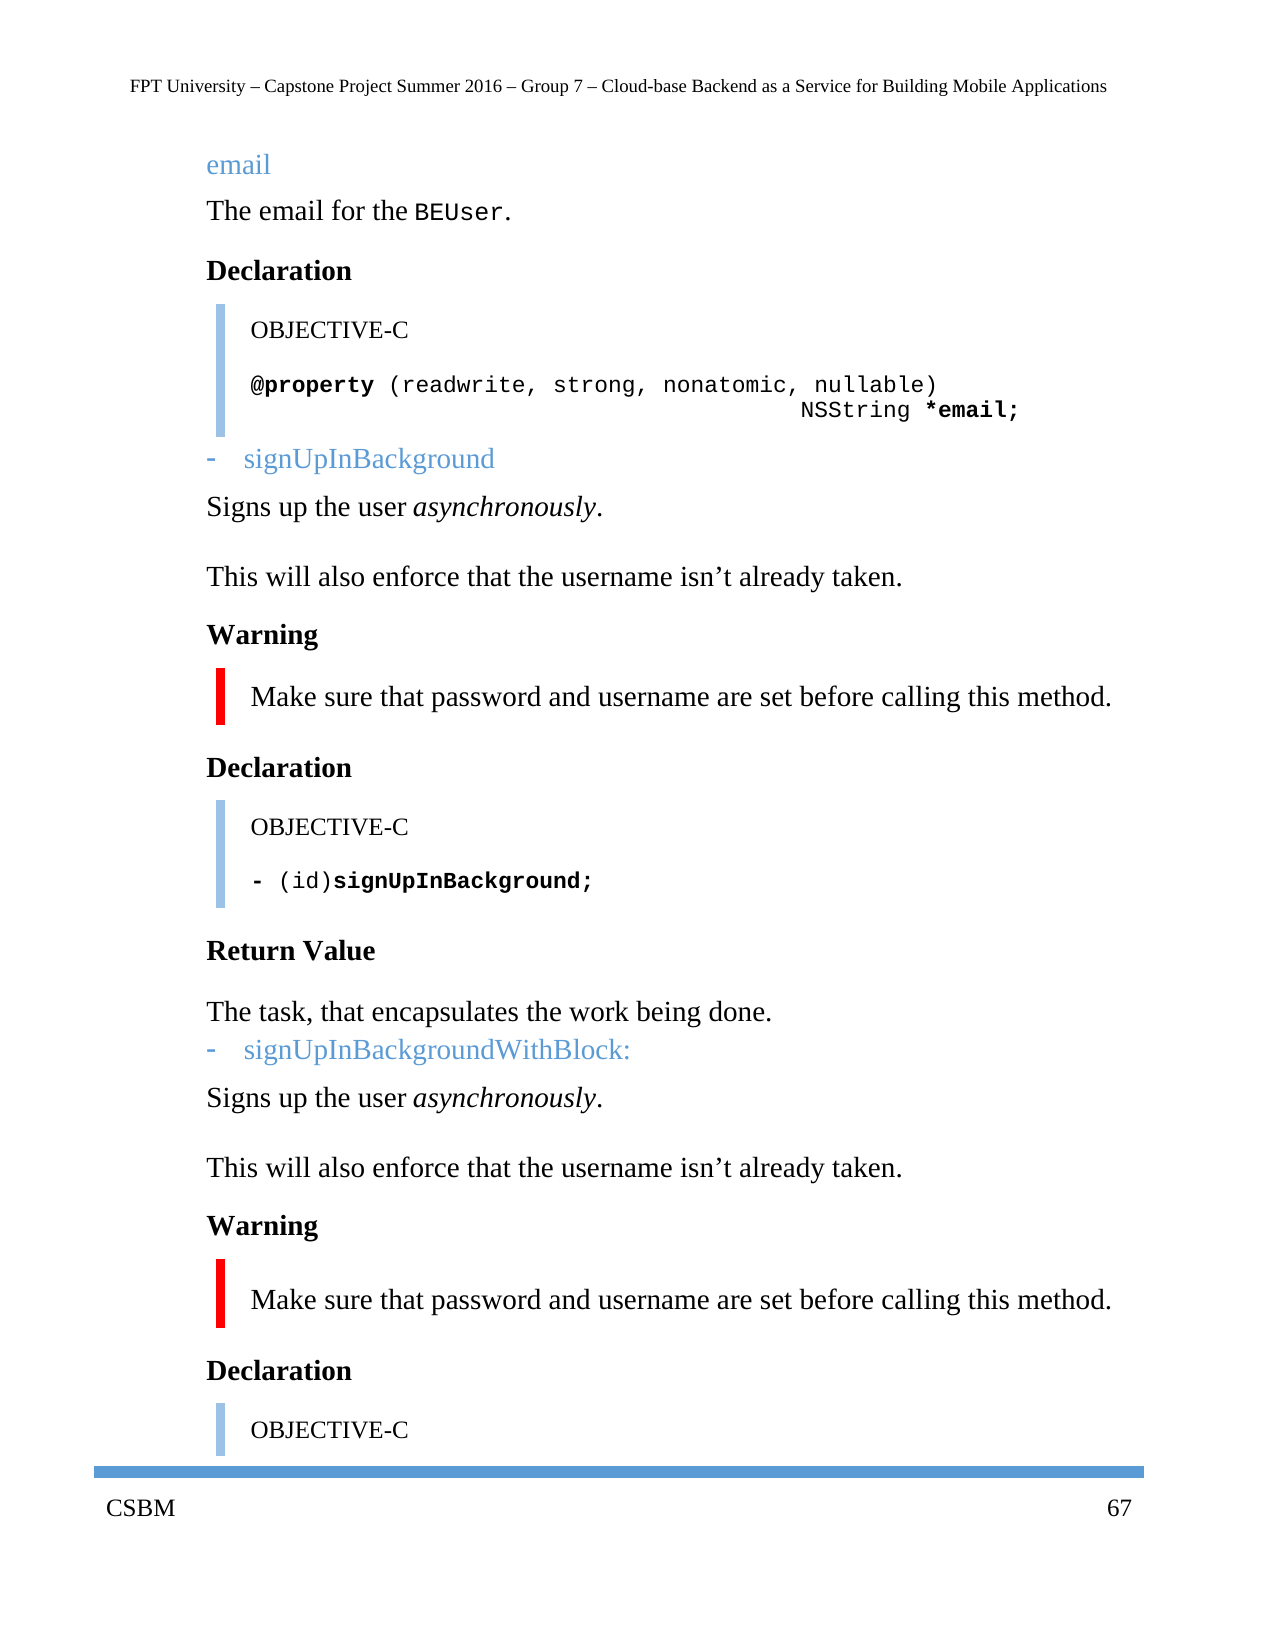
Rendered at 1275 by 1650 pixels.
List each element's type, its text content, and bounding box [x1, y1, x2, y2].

text Warning [206, 1208, 1144, 1242]
text This will also enforce that the username isn’t already taken. [206, 547, 1144, 592]
subtitle signUpInBackground [206, 441, 1144, 474]
text Warning [206, 617, 1144, 651]
subtitle signUpInBackgroundWithBlock: [206, 1032, 1144, 1066]
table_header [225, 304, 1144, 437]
text Signs up the user asynchronously. [206, 1068, 1144, 1113]
text Declaration [206, 1353, 1144, 1386]
text The email for the BEUser. [206, 183, 1144, 228]
text The task, that encapsulates the work being done. [206, 983, 1144, 1028]
text Return Value [206, 933, 1144, 966]
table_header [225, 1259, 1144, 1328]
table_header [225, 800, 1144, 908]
subtitle email [206, 147, 1144, 181]
text This will also enforce that the username isn’t already taken. [206, 1138, 1144, 1183]
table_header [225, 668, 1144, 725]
text Declaration [206, 253, 1144, 287]
text Declaration [206, 750, 1144, 783]
text Signs up the user asynchronously. [206, 477, 1144, 522]
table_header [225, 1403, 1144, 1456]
